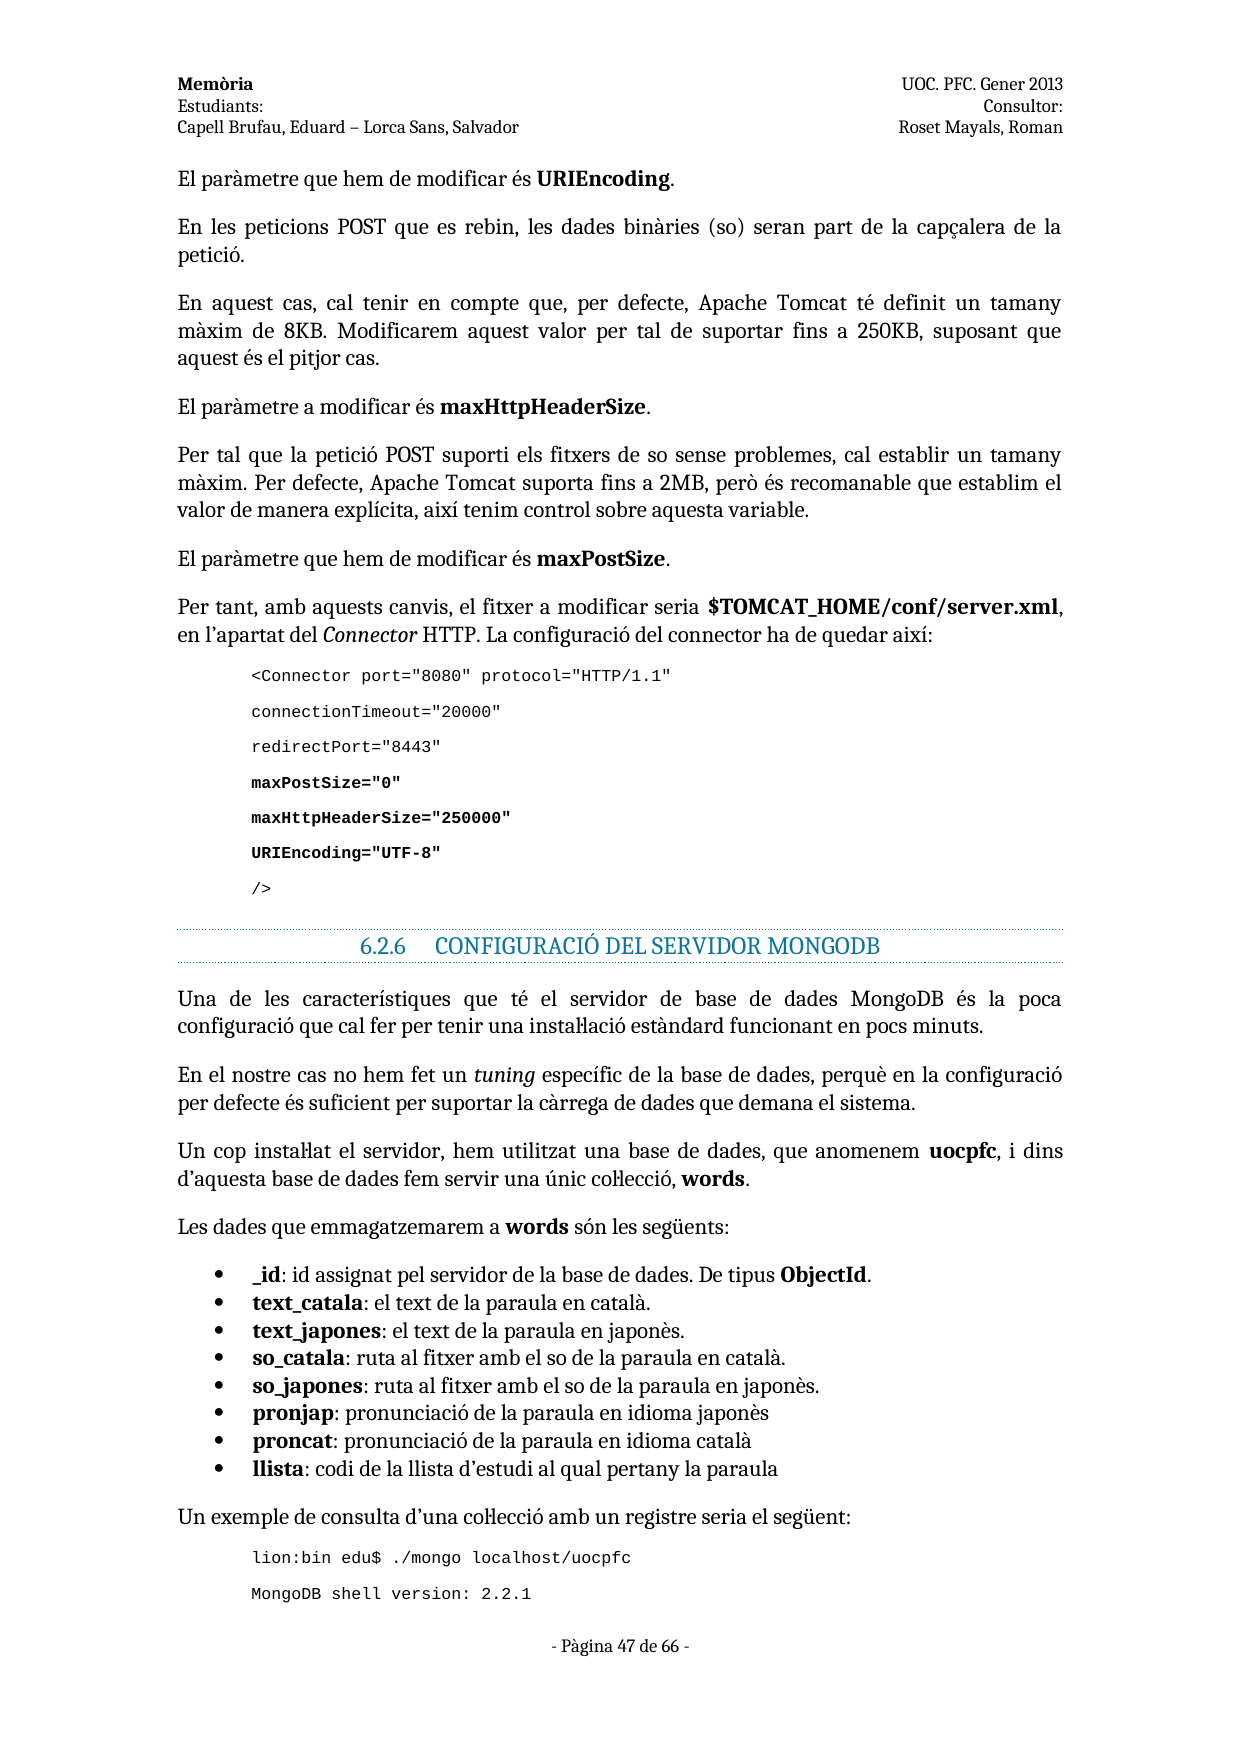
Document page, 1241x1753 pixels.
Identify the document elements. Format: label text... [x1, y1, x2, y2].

subtitle Configuració del servidor MongoDB [177, 928, 1063, 963]
text MongoDB shell version: 2.2.1 [251, 1588, 1063, 1602]
text Una de les característiques que té el servidor de base de dades MongoDB és la poca configuració que cal fer per tenir una instal·lació estàndard funcionant en pocs minuts. [177, 986, 1063, 1039]
text El paràmetre a modificar és maxHttpHeaderSize. [177, 393, 1063, 420]
text Per tal que la petició POST suporti els fitxers de so sense problemes, cal establir un tamany màxim. Per defecte, Apache Tomcat suporta fins a 2MB, però és recomanable que establim el valor de manera explícita, així tenim control sobre aquesta variable. [177, 442, 1063, 523]
text lion:bin edu$ ./mongo localhost/uocpfc [251, 1552, 1063, 1567]
text maxPostSize="0" [251, 776, 1063, 791]
picture [526, 937, 532, 949]
text En el nostre cas no hem fet un tuning específic de la base de dades, perquè en la configuració per defecte és suficient per suportar la càrrega de dades que demana el sistema. [177, 1062, 1063, 1116]
text maxHttpHeaderSize="250000" [251, 812, 1063, 826]
list so_japones: ruta al fitxer amb el so de la paraula en japonès. [215, 1373, 1063, 1399]
text El paràmetre que hem de modificar és maxPostSize. [177, 546, 1063, 572]
picture [653, 937, 661, 942]
text En aquest cas, cal tenir en compte que, per defecte, Apache Tomcat té definit un tamany màxim de 8KB. Modificarem aquest valor per tal de suportar fins a 250KB, suposant que aquest és el pitjor cas. [177, 290, 1063, 371]
list _id: id assignat pel servidor de la base de dades. De tipus ObjectId. [215, 1262, 1063, 1288]
text redirectPort="8443" [251, 741, 1063, 756]
list text_japones: el text de la paraula en japonès. [215, 1317, 1063, 1344]
list pronjap: pronunciació de la paraula en idioma japonès [215, 1400, 1063, 1427]
text Un cop instal·lat el servidor, hem utilitzat una base de dades, que anomenem uocpfc, i dins d’aquesta base de dades fem servir una únic col·lecció, words. [177, 1138, 1063, 1192]
list llista: codi de la llista d’estudi al qual pertany la paraula [215, 1455, 1063, 1482]
text /> [251, 883, 1063, 897]
text Un exemple de consulta d’una col·lecció amb un registre seria el següent: [177, 1504, 1063, 1530]
list proncat: pronunciació de la paraula en idioma català [215, 1428, 1063, 1454]
text El paràmetre que hem de modificar és URIEncoding. [177, 165, 1063, 192]
list so_catala: ruta al fitxer amb el so de la paraula en català. [215, 1345, 1063, 1371]
list text_catala: el text de la paraula en català. [215, 1290, 1063, 1316]
text URIEncoding="UTF-8" [251, 847, 1063, 862]
text Les dades que emmagatzemarem a words són les següents: [177, 1214, 1063, 1240]
text En les peticions POST que es rebin, les dades binàries (so) seran part de la capçalera de la petició. [177, 214, 1063, 268]
text <Connector port="8080" protocol="HTTP/1.1" [251, 670, 1063, 685]
text Per tant, amb aquests canvis, el fitxer a modificar seria $TOMCAT_HOME/conf/server.xml, en l’apartat del Connector HTTP. La configuració del connector ha de quedar així: [177, 594, 1063, 648]
text connectionTimeout="20000" [251, 706, 1063, 720]
